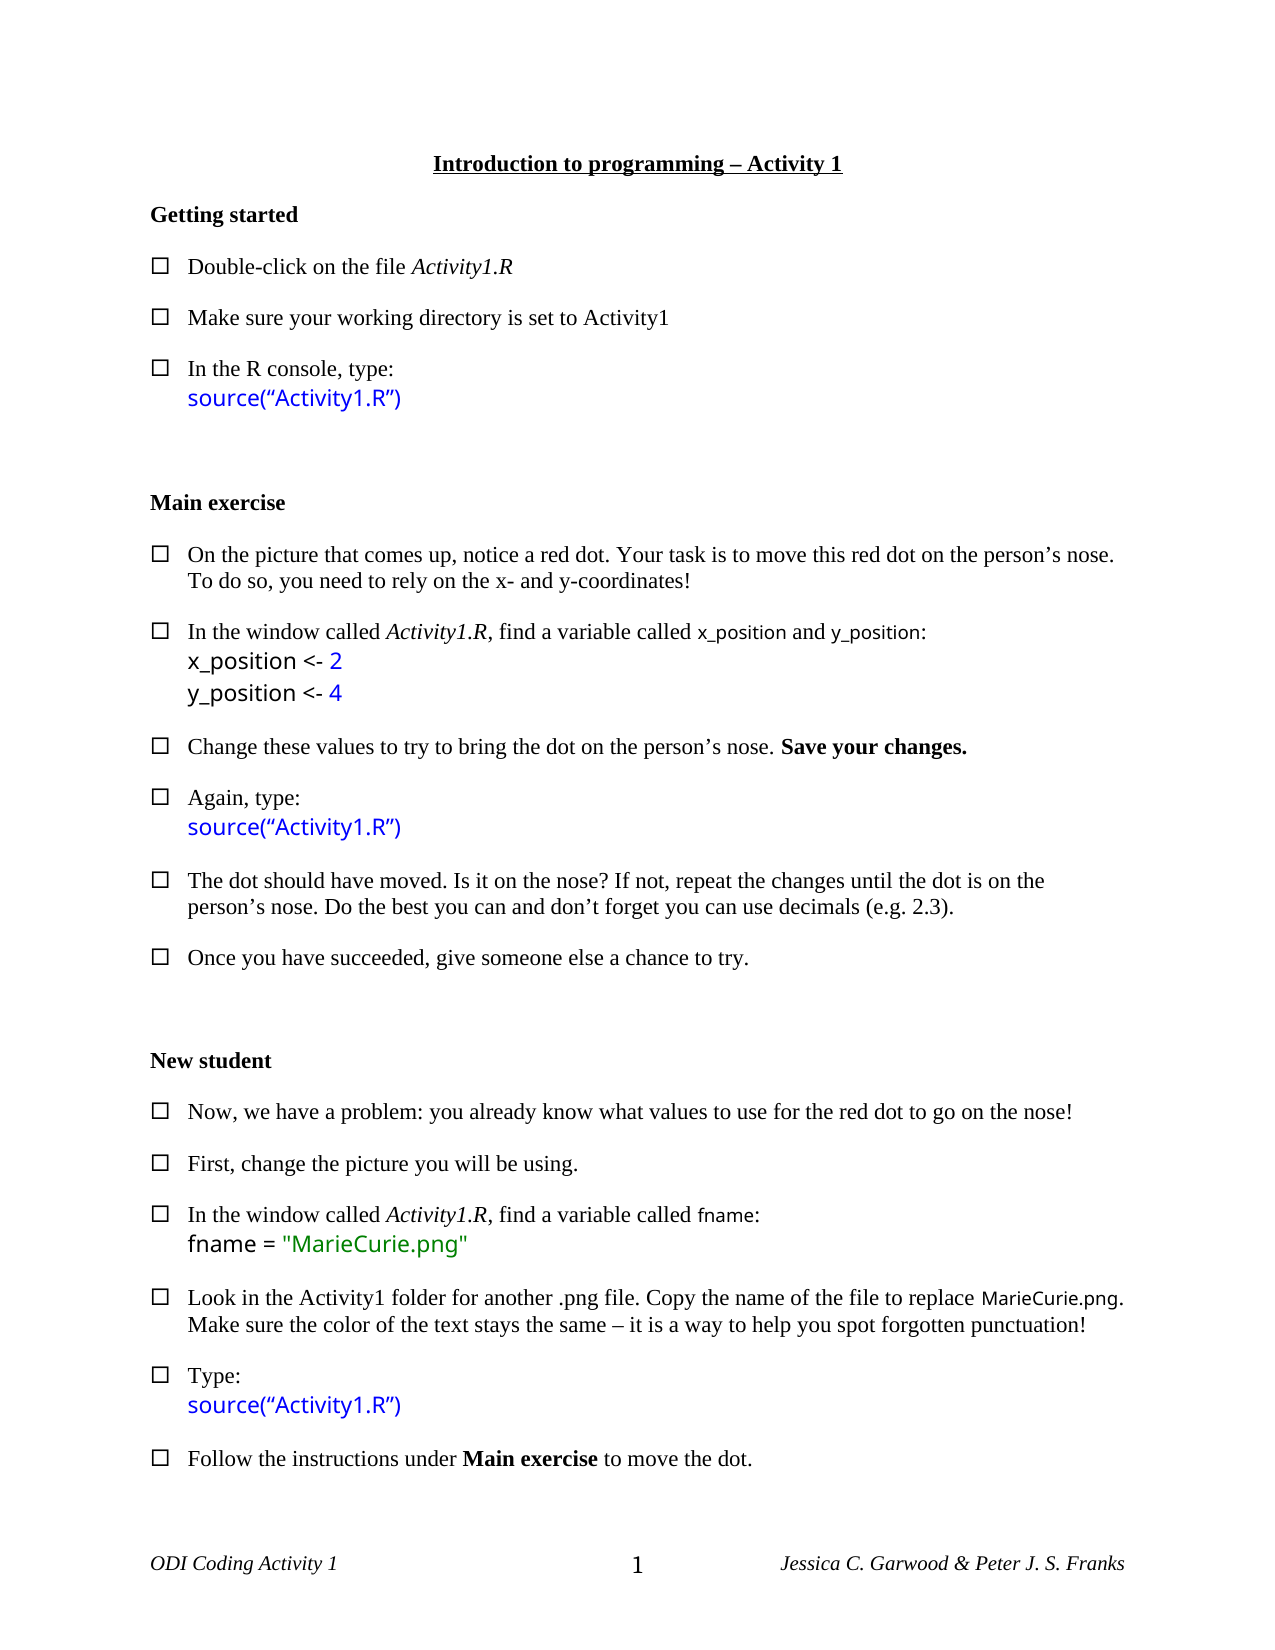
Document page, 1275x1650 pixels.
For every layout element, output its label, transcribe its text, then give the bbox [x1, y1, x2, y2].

list In the window called Activity1.R, find a variable called x_position and y_position: x_position <- 2 y_position <- 4 [150, 618, 1125, 708]
list Make sure your working directory is set to Activity1 [150, 304, 1125, 330]
list Change these values to try to bring the dot on the person’s nose. Save your changes. [150, 733, 1125, 759]
list Now, we have a problem: you already know what values to use for the red dot to go on the nose! [150, 1098, 1125, 1125]
text Introduction to programming – Activity 1 [150, 150, 1125, 176]
list Again, type: source(“Activity1.R”) [150, 784, 1125, 842]
list Once you have succeeded, give someone else a chance to try. [150, 944, 1125, 971]
list On the picture that comes up, notice a red dot. Your task is to move this red dot on the person’s nose. To do so, you need to rely on the x- and y-coordinates! [150, 541, 1125, 593]
text Getting started [150, 201, 1125, 228]
list Look in the Activity1 folder for another .png file. Copy the name of the file to replace MarieCurie.png. Make sure the color of the text stays the same – it is a way to help you spot forgotten punctuation! [150, 1284, 1125, 1337]
list In the R console, type: source(“Activity1.R”) [150, 355, 1125, 413]
list The dot should have moved. Is it on the nose? If not, repeat the changes until the dot is on the person’s nose. Do the best you can and don’t forget you can use decimals (e.g. 2.3). [150, 867, 1125, 919]
list First, change the picture you will be using. [150, 1150, 1125, 1176]
text New student [150, 1047, 1125, 1073]
text Main exercise [150, 489, 1125, 516]
list Type: source(“Activity1.R”) [150, 1362, 1125, 1420]
list In the window called Activity1.R, find a variable called fname: fname = "MarieCurie.png" [150, 1201, 1125, 1259]
list Follow the instructions under Main exercise to move the dot. [150, 1445, 1125, 1471]
list Double-click on the file Activity1.R [150, 253, 1125, 279]
